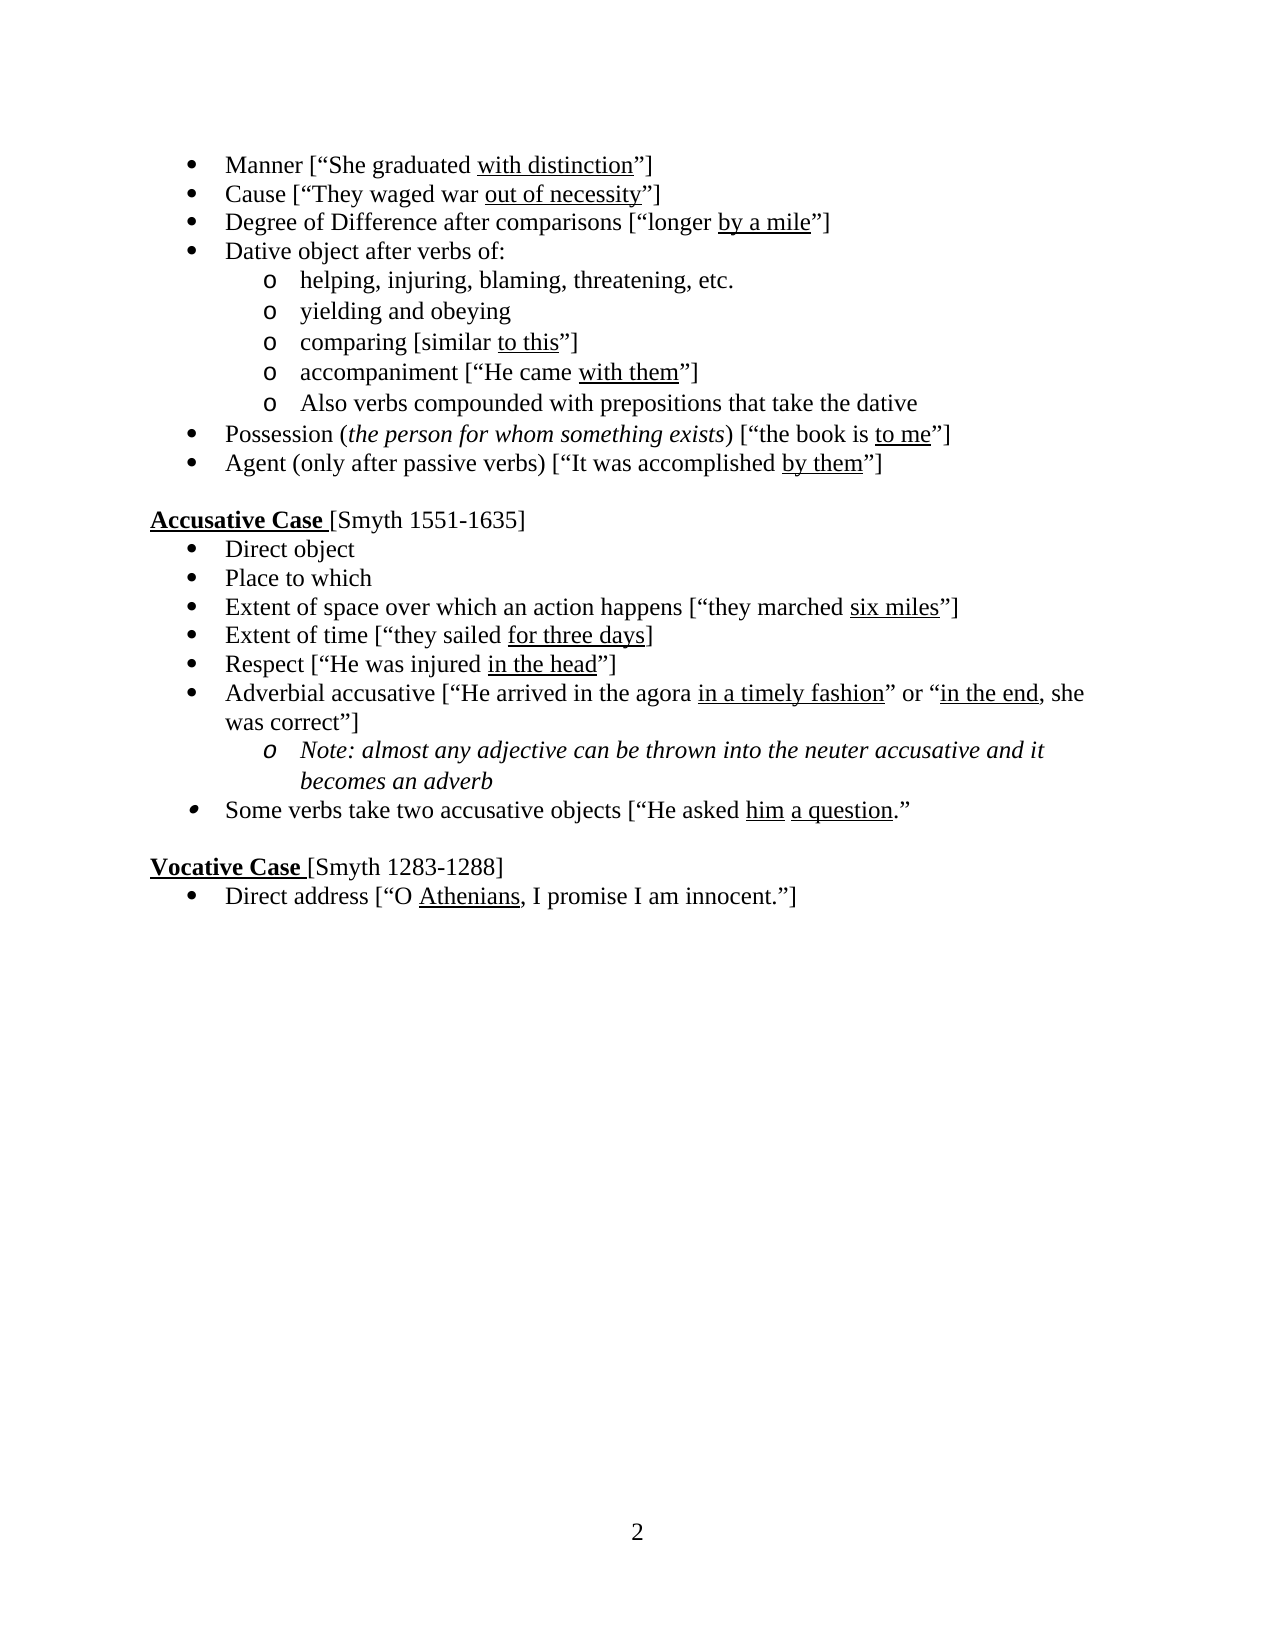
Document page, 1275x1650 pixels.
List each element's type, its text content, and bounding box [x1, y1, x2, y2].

list Direct address [“O Athenians, I promise I am innocent.”] [187, 881, 1125, 910]
list Possession (the person for whom something exists) [“the book is to me”] [187, 419, 1125, 448]
list Extent of space over which an action happens [“they marched six miles”] [187, 592, 1125, 620]
list Place to which [187, 563, 1125, 592]
list comparing [similar to this”] [262, 327, 1125, 357]
list Respect [“He was injured in the head”] [187, 649, 1125, 678]
text Vocative Case [Smyth 1283-1288] [150, 852, 1125, 881]
list yielding and obeying [262, 296, 1125, 327]
list Direct object [187, 534, 1125, 563]
list Also verbs compounded with prepositions that take the dative [262, 388, 1125, 419]
list helping, injuring, blaming, threatening, etc. [262, 265, 1125, 296]
text Accusative Case [Smyth 1551-1635] [150, 505, 1125, 534]
list Manner [“She graduated with distinction”] [187, 150, 1125, 179]
list Agent (only after passive verbs) [“It was accomplished by them”] [187, 448, 1125, 477]
list accompaniment [“He came with them”] [262, 357, 1125, 388]
list Degree of Difference after comparisons [“longer by a mile”] [187, 207, 1125, 236]
list Cause [“They waged war out of necessity”] [187, 179, 1125, 207]
list Dative object after verbs of: [187, 236, 1125, 265]
list Some verbs take two accusative objects [“He asked him a question.” [187, 795, 1125, 824]
list Extent of time [“they sailed for three days] [187, 620, 1125, 649]
list Note: almost any adjective can be thrown into the neuter accusative and it becomes an adverb [262, 735, 1125, 795]
list Adverbial accusative [“He arrived in the agora in a timely fashion” or “in the end, she was correct”] [187, 678, 1125, 735]
